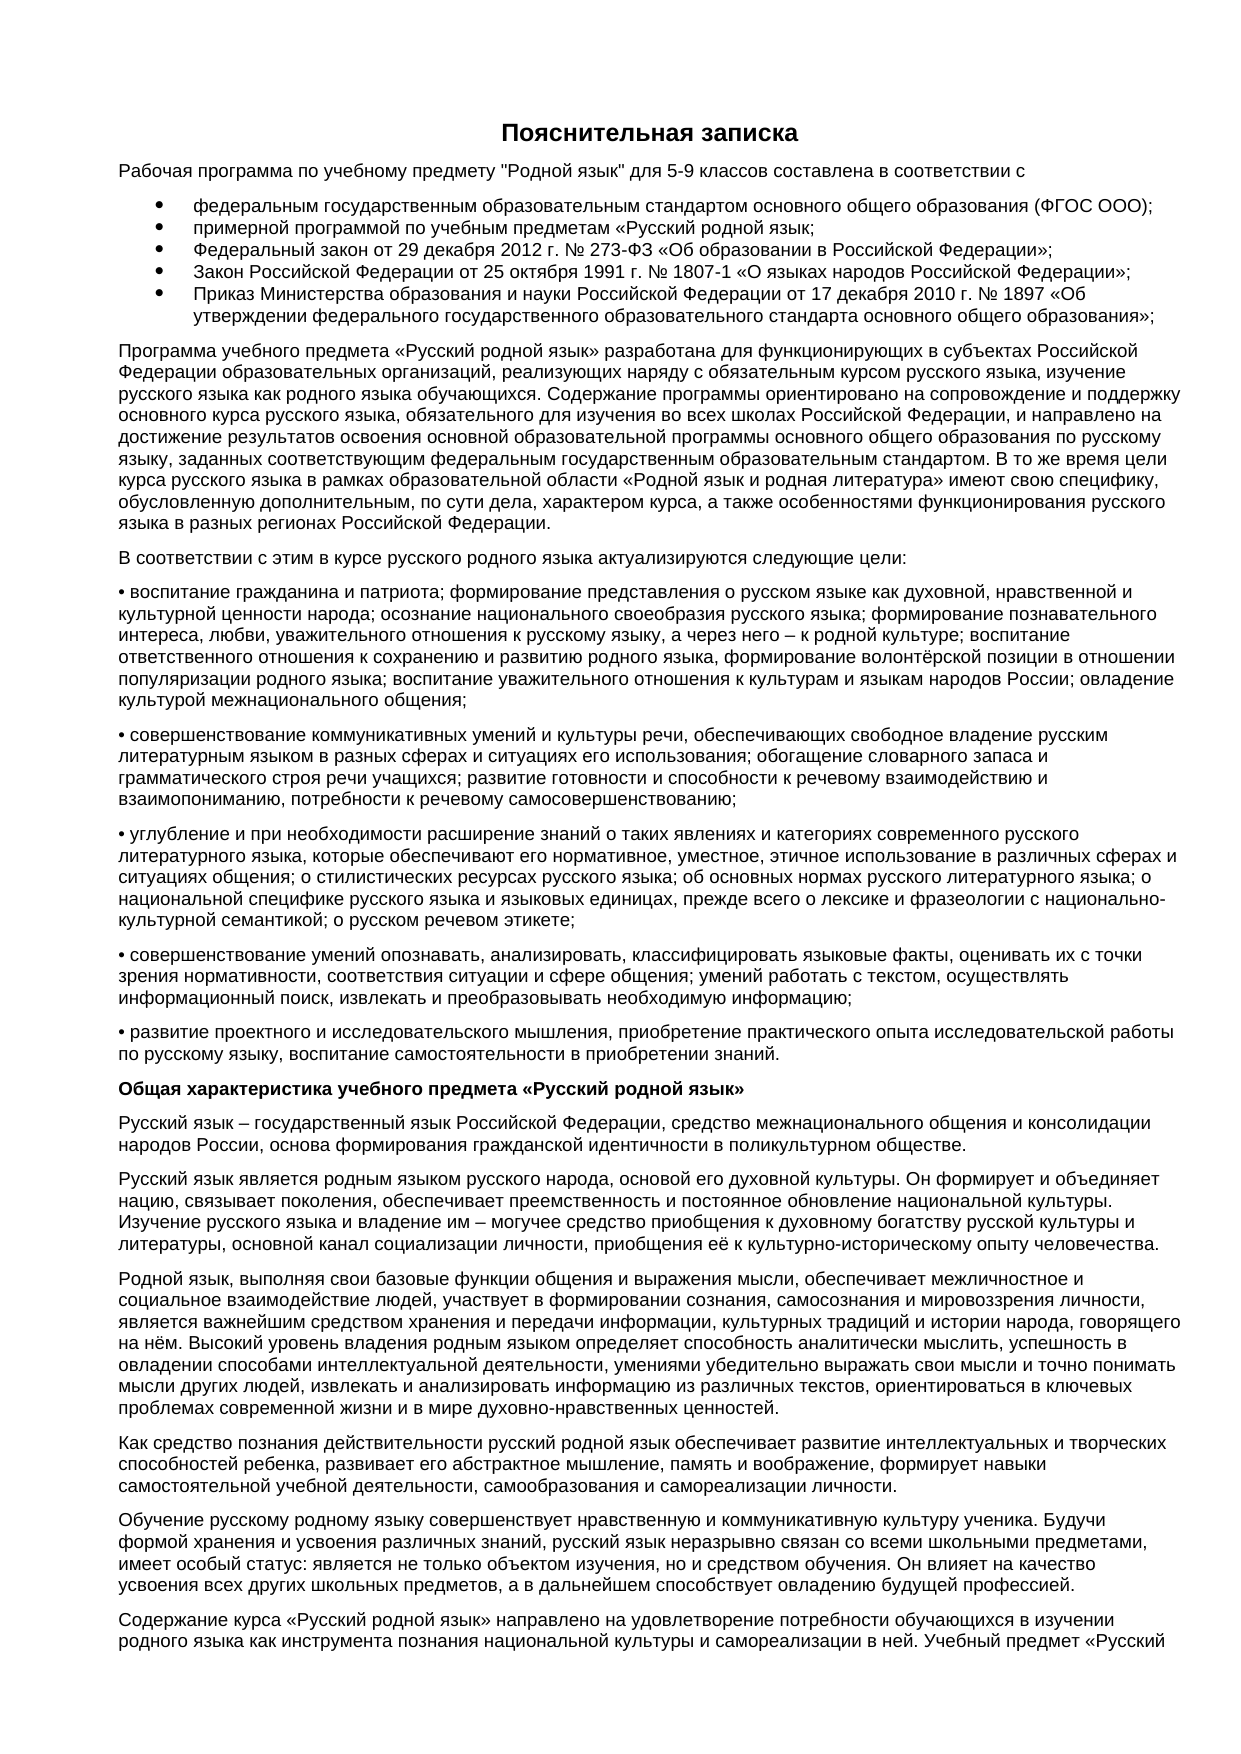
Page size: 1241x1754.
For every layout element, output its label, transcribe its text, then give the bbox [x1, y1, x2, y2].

text Русский язык является родным языком русского народа, основой его духовной культуры. Он формирует и объединяет нацию, связывает поколения, обеспечивает преемственность и постоянное обновление национальной культуры. Изучение русского языка и владение им – могучее средство приобщения к духовному богатству русской культуры и литературы, основной канал социализации личности, приобщения её к культурно-историческому опыту человечества. [118, 1168, 1181, 1254]
text • углубление и при необходимости расширение знаний о таких явлениях и категориях современного русского литературного языка, которые обеспечивают его нормативное, уместное, этичное использование в различных сферах и ситуациях общения; о стилистических ресурсах русского языка; об основных нормах русского литературного языка; о национальной специфике русского языка и языковых единицах, прежде всего о лексике и фразеологии с национально-культурной семантикой; о русском речевом этикете; [118, 823, 1181, 931]
text Как средство познания действительности русский родной язык обеспечивает развитие интеллектуальных и творческих способностей ребенка, развивает его абстрактное мышление, память и воображение, формирует навыки самостоятельной учебной деятельности, самообразования и самореализации личности. [118, 1431, 1181, 1496]
text Русский язык – государственный язык Российской Федерации, средство межнационального общения и консолидации народов России, основа формирования гражданской идентичности в поликультурном обществе. [118, 1112, 1181, 1155]
text • развитие проектного и исследовательского мышления, приобретение практического опыта исследовательской работы по русскому языку, воспитание самостоятельности в приобретении знаний. [118, 1021, 1181, 1064]
text Рабочая программа по учебному предмету "Родной язык" для 5-9 классов составлена в соответствии с [118, 160, 1181, 181]
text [118, 1608, 1181, 1652]
text Родной язык, выполняя свои базовые функции общения и выражения мысли, обеспечивает межличностное и социальное взаимодействие людей, участвует в формировании сознания, самосознания и мировоззрения личности, является важнейшим средством хранения и передачи информации, культурных традиций и истории народа, говорящего на нём. Высокий уровень владения родным языком определяет способность аналитически мыслить, успешность в овладении способами интеллектуальной деятельности, умениями убедительно выражать свои мысли и точно понимать мысли других людей, извлекать и анализировать информацию из различных текстов, ориентироваться в ключевых проблемах современной жизни и в мире духовно-нравственных ценностей. [118, 1267, 1181, 1418]
text • совершенствование умений опознавать, анализировать, классифицировать языковые факты, оценивать их с точки зрения нормативности, соответствия ситуации и сфере общения; умений работать с текстом, осуществлять информационный поиск, извлекать и преобразовывать необходимую информацию; [118, 944, 1181, 1008]
text • совершенствование коммуникативных умений и культуры речи, обеспечивающих свободное владение русским литературным языком в разных сферах и ситуациях его использования; обогащение словарного запаса и грамматического строя речи учащихся; развитие готовности и способности к речевому взаимодействию и взаимопониманию, потребности к речевому самосовершенствованию; [118, 723, 1181, 810]
list федеральным государственным образовательным стандартом основного общего образования (ФГОС ООО); [156, 194, 1181, 217]
list Приказ Министерства образования и науки Российской Федерации от 17 декабря 2010 г. № 1897 «Об утверждении федерального государственного образовательного стандарта основного общего образования»; [156, 283, 1181, 326]
text Общая характеристика учебного предмета «Русский родной язык» [118, 1077, 1181, 1099]
text В соответствии с этим в курсе русского родного языка актуализируются следующие цели: [118, 547, 1181, 568]
list примерной программой по учебным предметам «Русский родной язык; [156, 217, 1181, 239]
text • воспитание гражданина и патриота; формирование представления о русском языке как духовной, нравственной и культурной ценности народа; осознание национального своеобразия русского языка; формирование познавательного интереса, любви, уважительного отношения к русскому языку, а через него – к родной культуре; воспитание ответственного отношения к сохранению и развитию родного языка, формирование волонтёрской позиции в отношении популяризации родного языка; воспитание уважительного отношения к культурам и языкам народов России; овладение культурой межнационального общения; [118, 581, 1181, 711]
text Программа учебного предмета «Русский родной язык» разработана для функционирующих в субъектах Российской Федерации образовательных организаций, реализующих наряду с обязательным курсом русского языка‚ изучение русского языка как родного языка обучающихся. Содержание программы ориентировано на сопровождение и поддержку основного курса русского языка, обязательного для изучения во всех школах Российской Федерации, и направлено на достижение результатов освоения основной образовательной программы основного общего образования по русскому языку, заданных соответствующим федеральным государственным образовательным стандартом. В то же время цели курса русского языка в рамках образовательной области «Родной язык и родная литература» имеют свою специфику, обусловленную дополнительным, по сути дела, характером курса, а также особенностями функционирования русского языка в разных регионах Российской Федерации. [118, 339, 1181, 533]
list Закон Российской Федерации от 25 октября 1991 г. № 1807-1 «О языках народов Российской Федерации»; [156, 261, 1181, 283]
text Обучение русскому родному языку совершенствует нравственную и коммуникативную культуру ученика. Будучи формой хранения и усвоения различных знаний, русский язык неразрывно связан со всеми школьными предметами, имеет особый статус: является не только объектом изучения, но и средством обучения. Он влияет на качество усвоения всех других школьных предметов, а в дальнейшем способствует овладению будущей профессией. [118, 1509, 1181, 1595]
text Пояснительная записка [118, 118, 1181, 147]
list Федеральный закон от 29 декабря 2012 г. № 273-ФЗ «Об образовании в Российской Федерации»; [156, 239, 1181, 261]
